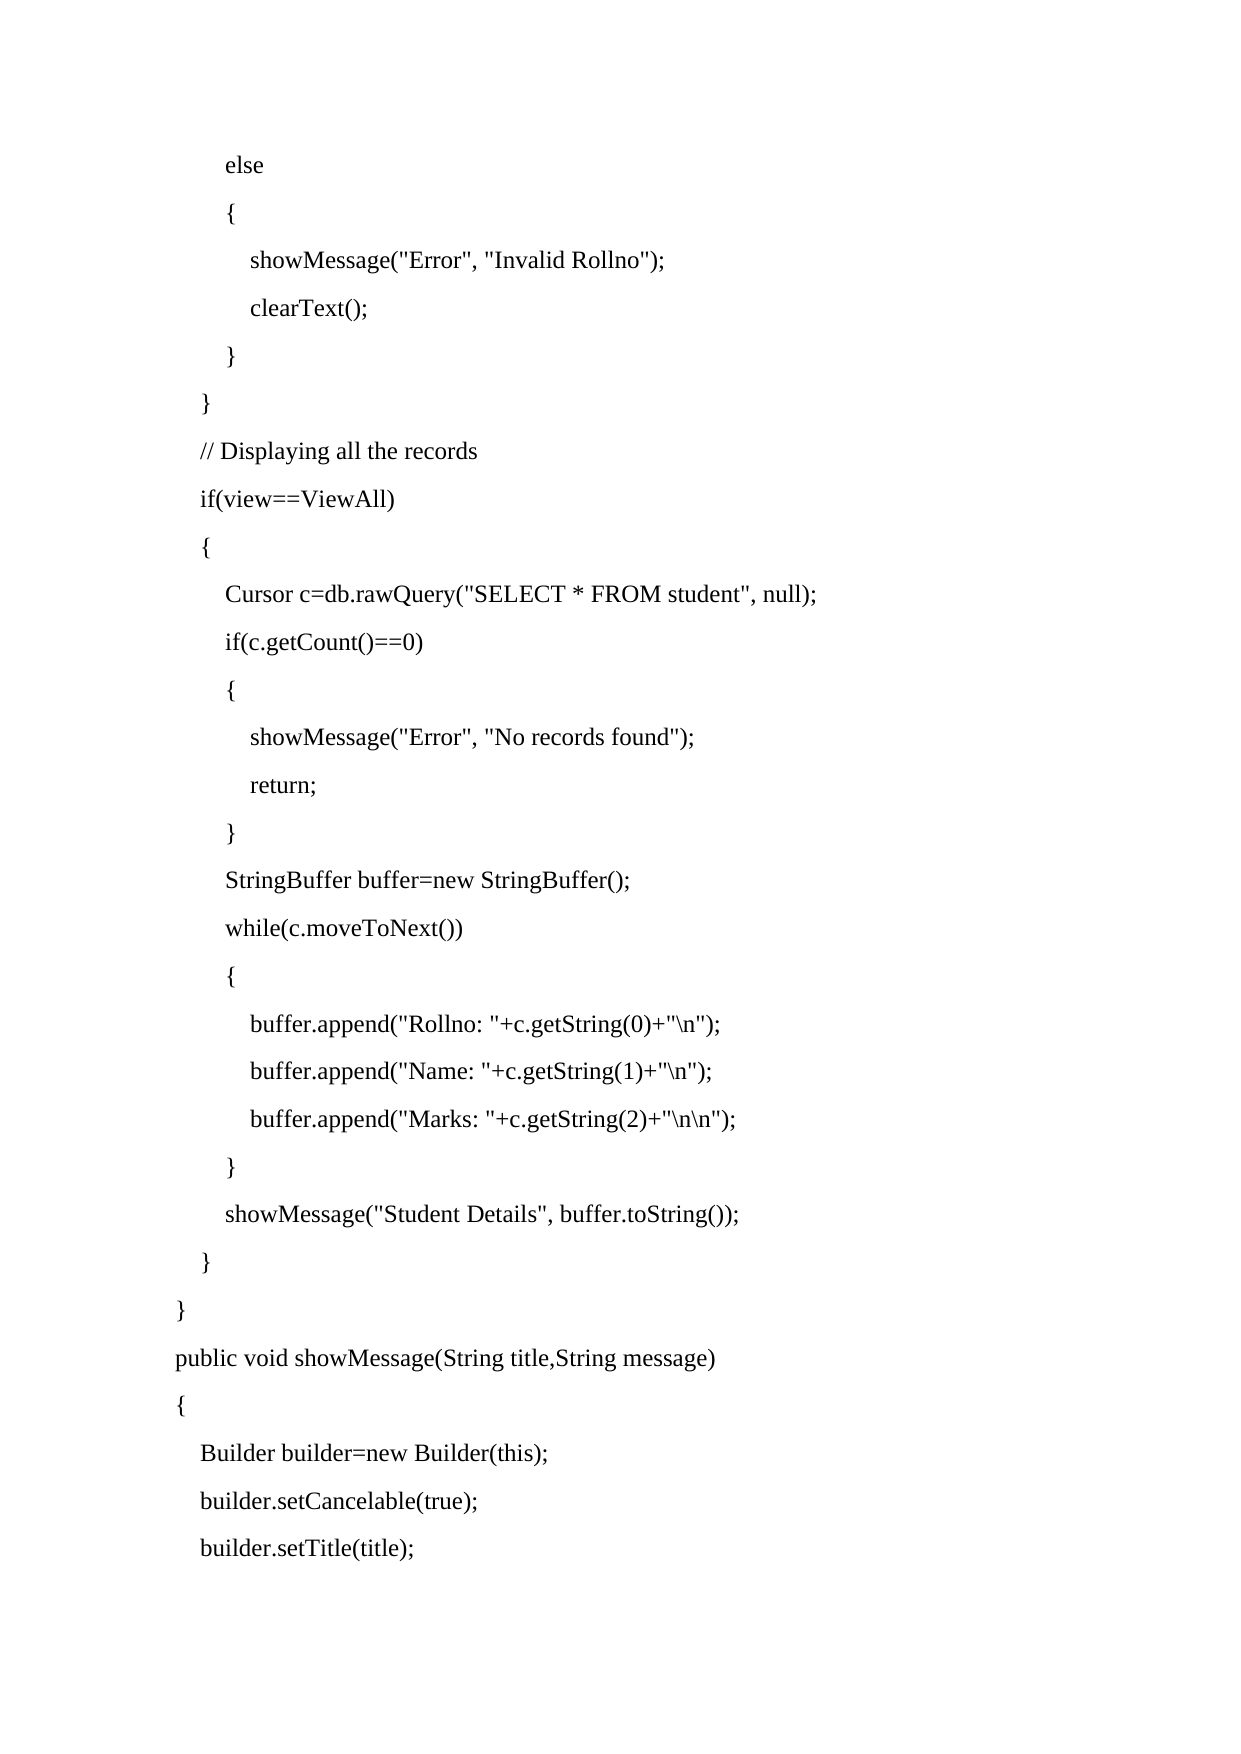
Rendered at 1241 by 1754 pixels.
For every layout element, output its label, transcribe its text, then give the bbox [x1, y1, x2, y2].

text if(view==ViewAll) [150, 484, 1090, 513]
text { [150, 198, 1090, 226]
text if(c.getCount()==0) [150, 627, 1090, 656]
text } [150, 1247, 1090, 1276]
text showMessage("Student Details", buffer.toString()); [150, 1199, 1090, 1228]
text builder.setTitle(title); [150, 1533, 1090, 1562]
text builder.setCancelable(true); [150, 1486, 1090, 1514]
text showMessage("Error", "No records found"); [150, 722, 1090, 751]
text { [150, 1390, 1090, 1419]
text clearText(); [150, 293, 1090, 322]
text } [150, 341, 1090, 369]
text else [150, 150, 1090, 179]
text StringBuffer buffer=new StringBuffer(); [150, 866, 1090, 894]
text buffer.append("Name: "+c.getString(1)+"\n"); [150, 1056, 1090, 1085]
text public void showMessage(String title,String message) [150, 1343, 1090, 1371]
text } [150, 388, 1090, 417]
text showMessage("Error", "Invalid Rollno"); [150, 245, 1090, 274]
text } [150, 1295, 1090, 1324]
text { [150, 675, 1090, 703]
text { [150, 961, 1090, 990]
text } [150, 818, 1090, 847]
text // Displaying all the records [150, 436, 1090, 465]
text return; [150, 770, 1090, 799]
text { [150, 532, 1090, 560]
text Cursor c=db.rawQuery("SELECT * FROM student", null); [150, 579, 1090, 608]
text buffer.append("Rollno: "+c.getString(0)+"\n"); [150, 1009, 1090, 1037]
text } [150, 1152, 1090, 1181]
text buffer.append("Marks: "+c.getString(2)+"\n\n"); [150, 1104, 1090, 1133]
text while(c.moveToNext()) [150, 913, 1090, 942]
text Builder builder=new Builder(this); [150, 1438, 1090, 1467]
